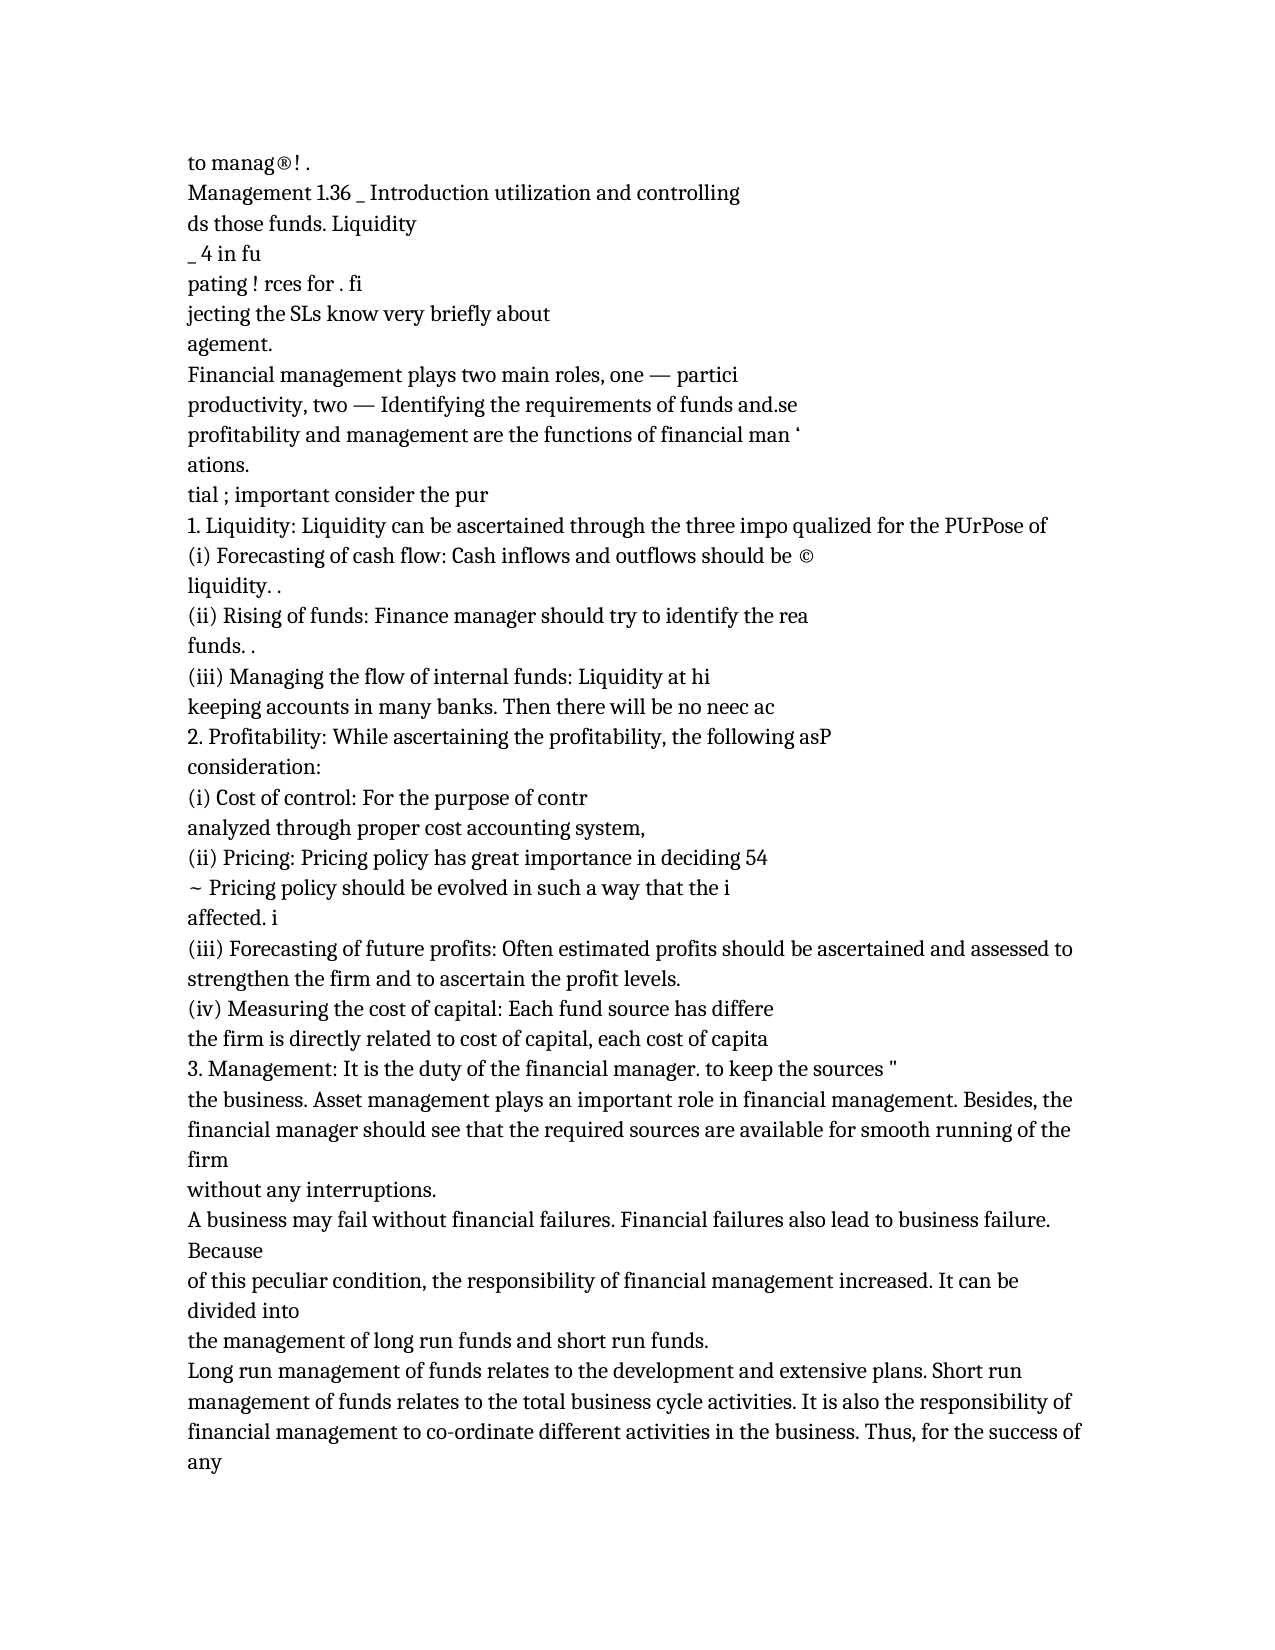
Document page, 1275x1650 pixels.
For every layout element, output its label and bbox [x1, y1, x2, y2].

text [187, 150, 1087, 1475]
